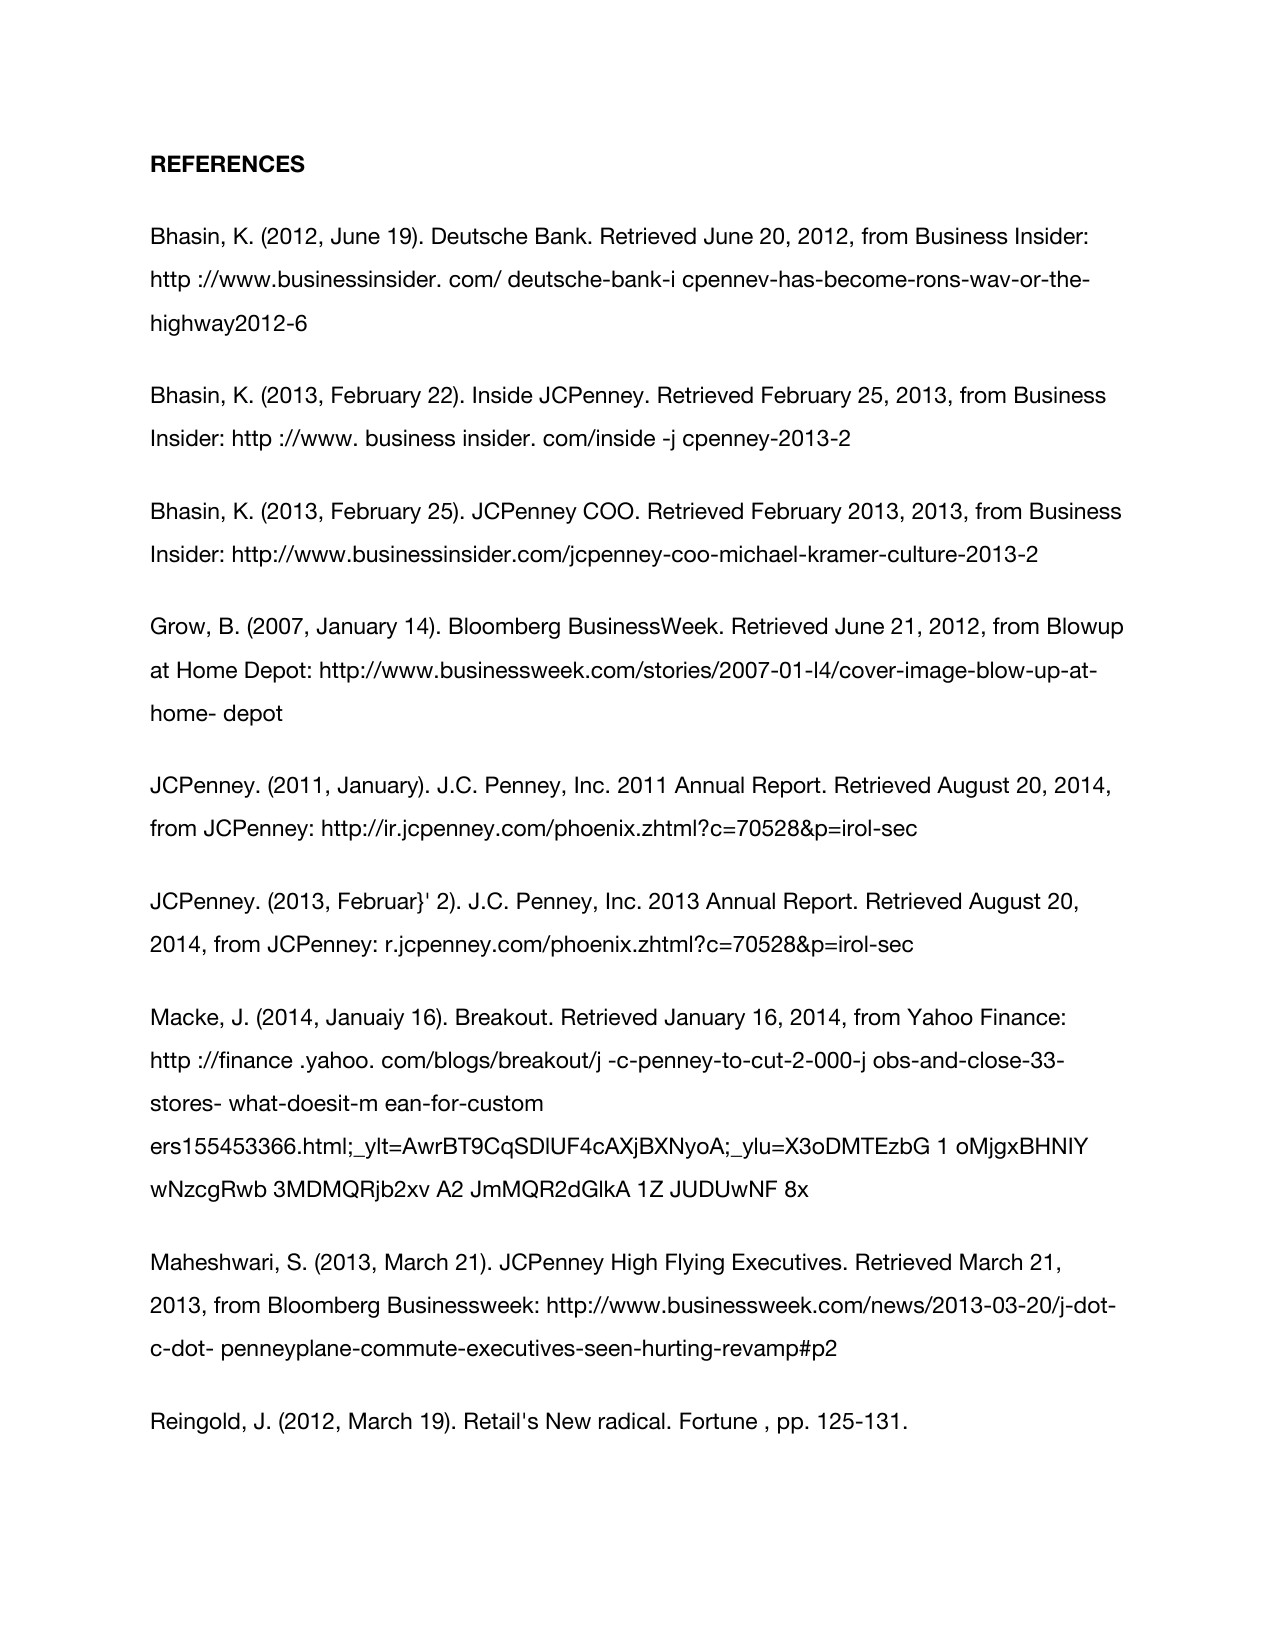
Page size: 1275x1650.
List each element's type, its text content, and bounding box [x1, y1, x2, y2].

text Maheshwari, S. (2013, March 21). JCPenney High Flying Executives. Retrieved March 21, 2013, from Bloomberg Businessweek: http://www.businessweek.com/news/2013-03-20/j-dot-c-dot- penneyplane-commute-executives-seen-hurting-revamp#p2 [150, 1248, 1125, 1363]
text Bhasin, K. (2013, February 25). JCPenney COO. Retrieved February 2013, 2013, from Business Insider: http://www.businessinsider.com/jcpenney-coo-michael-kramer-culture-2013-2 [150, 497, 1125, 569]
text Bhasin, K. (2012, June 19). Deutsche Bank. Retrieved June 20, 2012, from Business Insider: http ://www.businessinsider. com/ deutsche-bank-i cpennev-has-become-rons-wav-or-the- highway2012-6 [150, 222, 1125, 338]
text JCPenney. (2013, Februar}' 2). J.C. Penney, Inc. 2013 Annual Report. Retrieved August 20, 2014, from JCPenney: r.jcpenney.com/phoenix.zhtml?c=70528&p=irol-sec [150, 887, 1125, 959]
text JCPenney. (2011, January). J.C. Penney, Inc. 2011 Annual Report. Retrieved August 20, 2014, from JCPenney: http://ir.jcpenney.com/phoenix.zhtml?c=70528&p=irol-sec [150, 771, 1125, 843]
text REFERENCES [150, 150, 1125, 179]
text Grow, B. (2007, January 14). Bloomberg BusinessWeek. Retrieved June 21, 2012, from Blowup at Home Depot: http://www.businessweek.com/stories/2007-01-l4/cover-image-blow-up-at-home- depot [150, 612, 1125, 728]
text Macke, J. (2014, Januaiy 16). Breakout. Retrieved January 16, 2014, from Yahoo Finance: http ://finance .yahoo. com/blogs/breakout/j -c-penney-to-cut-2-000-j obs-and-close-33-stores- what-doesit-m ean-for-custom ers155453366.html;_ylt=AwrBT9CqSDlUF4cAXjBXNyoA;_ylu=X3oDMTEzbG 1 oMjgxBHNIY wNzcgRwb 3MDMQRjb2xv A2 JmMQR2dGlkA 1Z JUDUwNF 8x [150, 1003, 1125, 1204]
text Bhasin, K. (2013, February 22). Inside JCPenney. Retrieved February 25, 2013, from Business Insider: http ://www. business insider. com/inside -j cpenney-2013-2 [150, 381, 1125, 453]
text Reingold, J. (2012, March 19). Retail's New radical. Fortune , pp. 125-131. [150, 1407, 1125, 1436]
